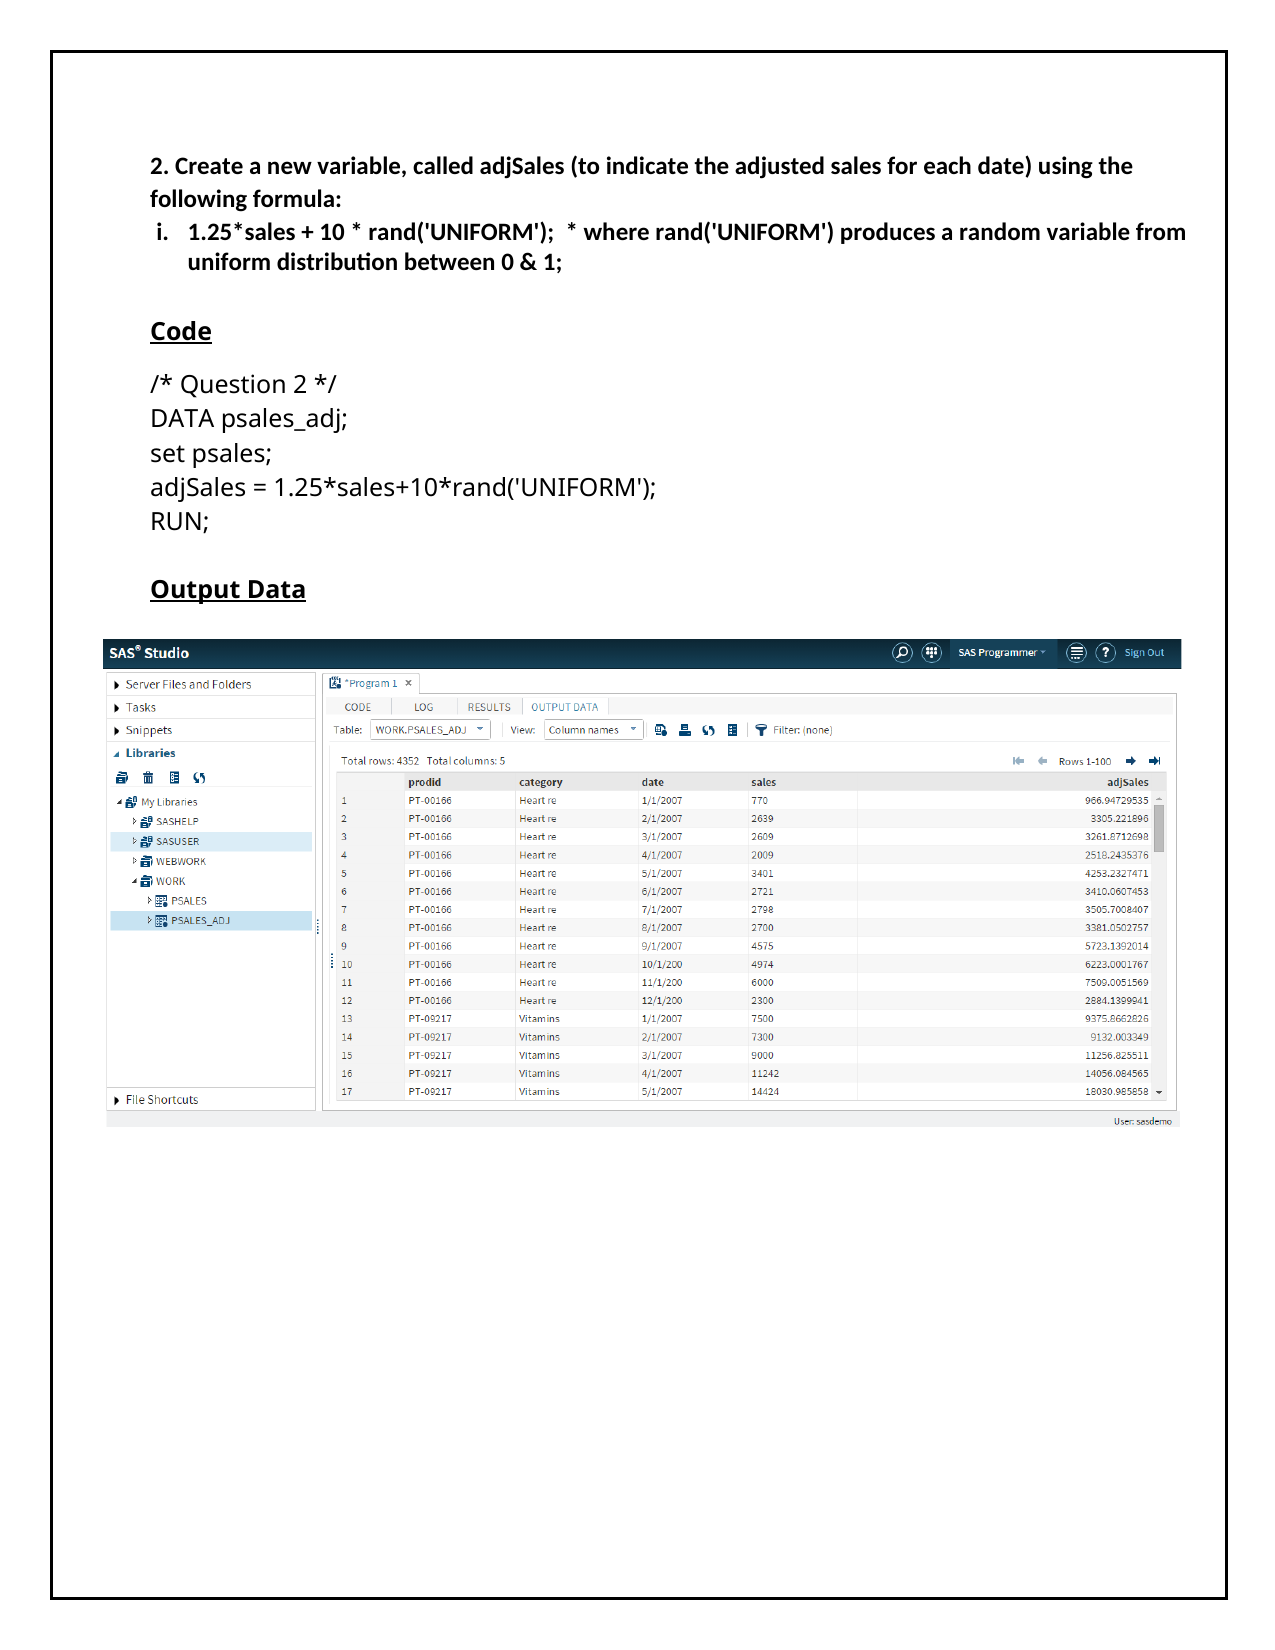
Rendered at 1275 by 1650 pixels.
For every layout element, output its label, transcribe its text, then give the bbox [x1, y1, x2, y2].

text 2. Create a new variable, called adjSales (to indicate the adjusted sales for each date) using the following formula: [150, 150, 1225, 213]
text adjSales = 1.25*sales+10*rand('UNIFORM'); [150, 469, 1225, 503]
text DATA psales_adj; [150, 401, 1225, 435]
list 1.25*sales + 10 * rand('UNIFORM'); * where rand('UNIFORM') produces a random variable from uniform distribution between 0 & 1; [169, 216, 1225, 277]
text RUN; [150, 503, 1225, 537]
text set psales; [150, 435, 1225, 469]
text /* Question 2 */ [150, 367, 1225, 401]
text Output Data [150, 571, 1225, 606]
picture [103, 639, 1182, 1128]
text Code [150, 314, 1225, 348]
